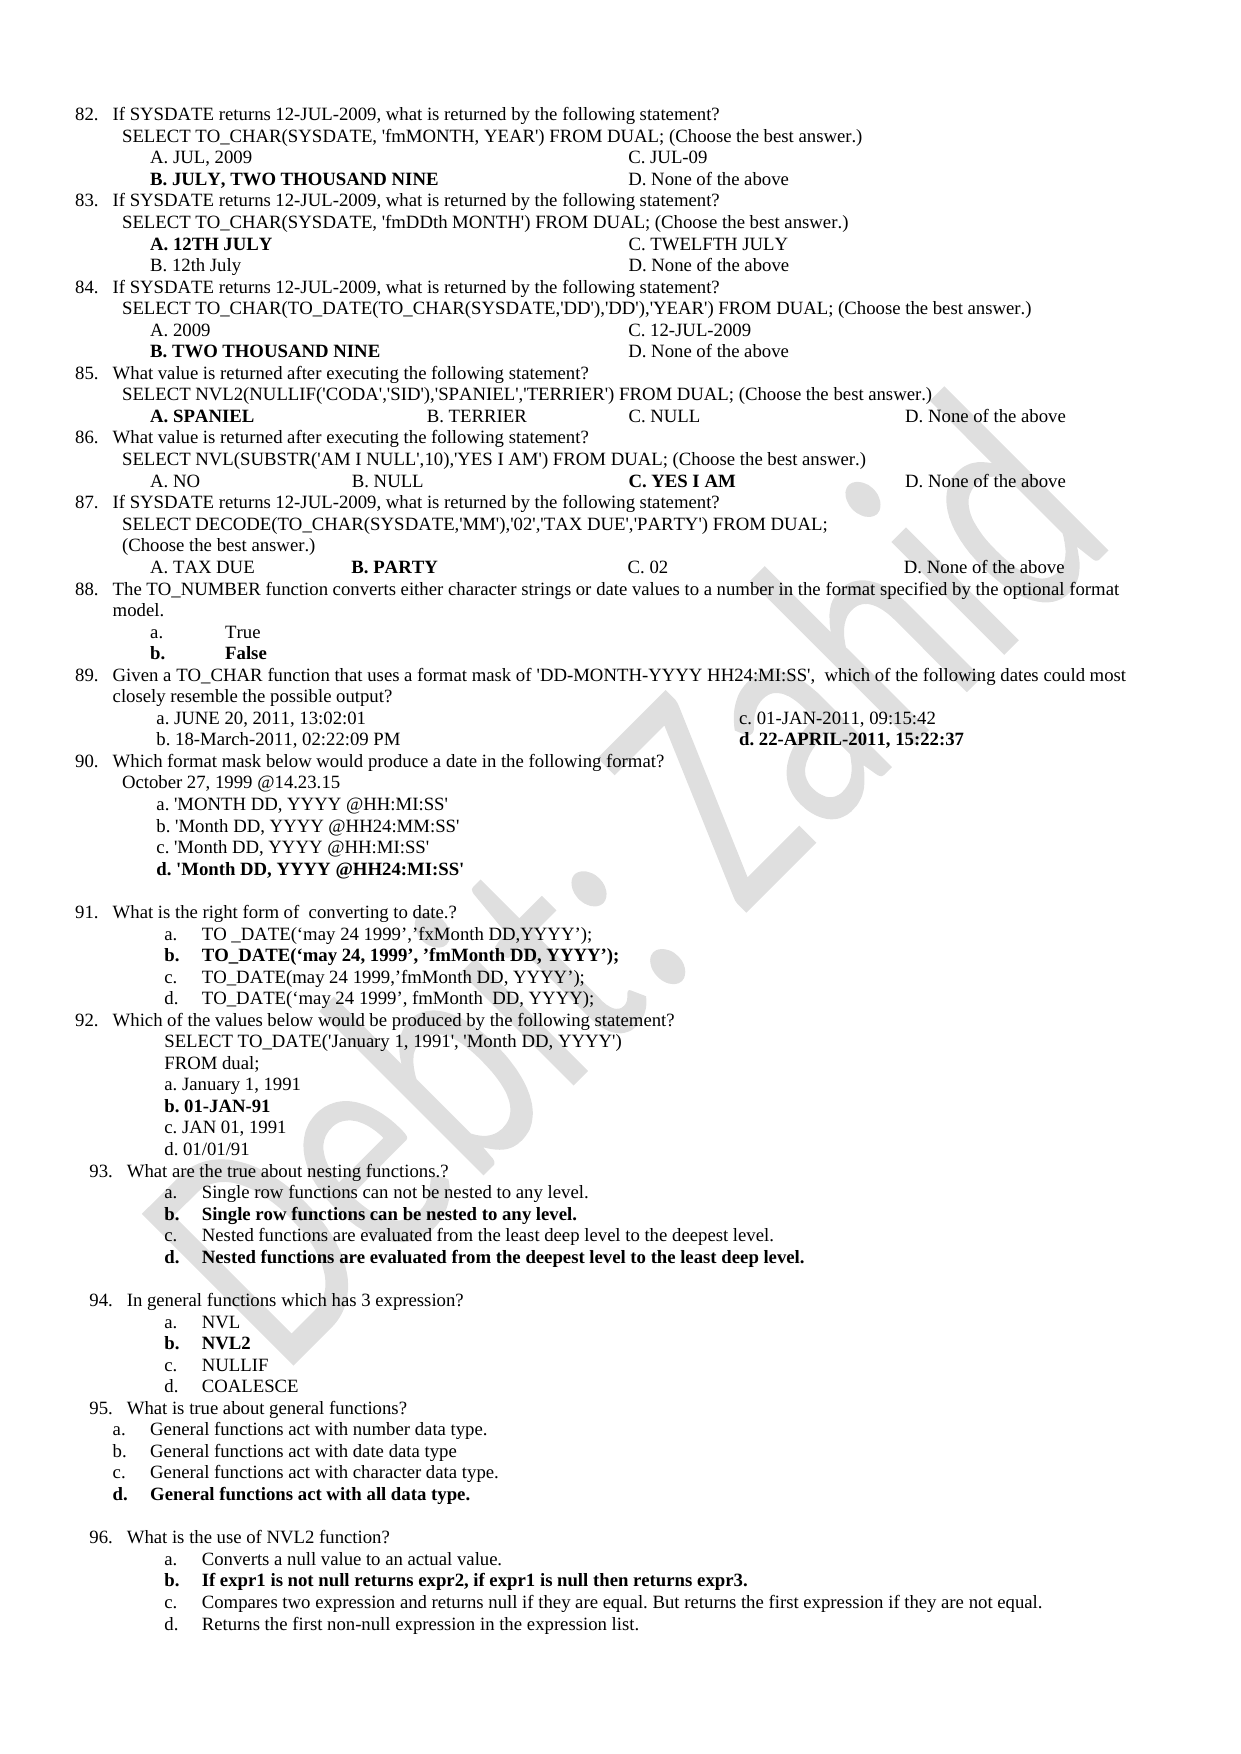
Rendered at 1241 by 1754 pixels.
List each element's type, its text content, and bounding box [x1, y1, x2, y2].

text a. JUNE 20, 2011, 13:02:01 [156, 707, 583, 728]
list TO _DATE(‘may 24 1999’,’fxMonth DD,YYYY’); [164, 922, 1165, 944]
text C. JUL-09 [628, 146, 1165, 168]
text b. 01-JAN-91 [164, 1095, 1165, 1116]
list Returns the first non-null expression in the expression list. [164, 1612, 1165, 1634]
list NVL [164, 1311, 1165, 1332]
text D. None of the above [628, 340, 1165, 362]
list Nested functions are evaluated from the deepest level to the least deep level. [164, 1246, 1165, 1267]
list What value is returned after executing the following statement? [75, 362, 1165, 383]
text B. PARTY [351, 556, 612, 577]
text SELECT TO_CHAR(SYSDATE, 'fmDDth MONTH') FROM DUAL; (Choose the best answer.) [75, 211, 1165, 232]
text A. SPANIEL [75, 405, 335, 426]
text B. JULY, TWO THOUSAND NINE [75, 168, 612, 189]
list General functions act with all data type. [112, 1483, 1165, 1504]
text D. None of the above [628, 168, 1165, 189]
text C. 12-JUL-2009 [628, 319, 1165, 340]
text SELECT NVL(SUBSTR('AM I NULL',10),'YES I AM') FROM DUAL; (Choose the best answer.) [75, 448, 1165, 469]
list What are the true about nesting functions.? [89, 1159, 1165, 1181]
text (Choose the best answer.) [75, 534, 1165, 556]
text A. TAX DUE [75, 556, 336, 577]
text d. 01/01/91 [164, 1138, 1165, 1159]
list General functions act with number data type. [112, 1418, 1165, 1440]
text C. TWELFTH JULY [628, 232, 1165, 254]
list Single row functions can not be nested to any level. [164, 1181, 1165, 1203]
text c. 'Month DD, YYYY @HH:MI:SS' [156, 836, 1165, 858]
text A. 2009 [75, 319, 612, 340]
text D. None of the above [628, 254, 1165, 276]
text C. 02 [627, 556, 889, 577]
text A. JUL, 2009 [75, 146, 612, 168]
list NULLIF [164, 1354, 1165, 1375]
text A. NO [75, 469, 335, 491]
text b. 'Month DD, YYYY @HH24:MM:SS' [156, 814, 1165, 836]
text c. 01-JAN-2011, 09:15:42 [739, 707, 1165, 728]
text b. False [75, 642, 1165, 664]
list If SYSDATE returns 12-JUL-2009, what is returned by the following statement? [75, 189, 1165, 211]
text a. 'MONTH DD, YYYY @HH:MI:SS' [156, 793, 1165, 814]
list General functions act with character data type. [112, 1461, 1165, 1483]
list The TO_NUMBER function converts either character strings or date values to a number in the format specified by the optional format model. [75, 577, 1165, 621]
list If expr1 is not null returns expr2, if expr1 is null then returns expr3. [164, 1569, 1165, 1591]
text C. YES I AM [628, 469, 888, 491]
list What is true about general functions? [89, 1397, 1165, 1418]
list Which of the values below would be produced by the following statement? [75, 1009, 1165, 1030]
list If SYSDATE returns 12-JUL-2009, what is returned by the following statement? [75, 276, 1165, 297]
text b. 18-March-2011, 02:22:09 PM [156, 728, 583, 750]
text D. None of the above [905, 469, 1165, 491]
text C. NULL [628, 405, 888, 426]
text D. None of the above [905, 405, 1165, 426]
text D. None of the above [904, 556, 1165, 577]
text c. JAN 01, 1991 [164, 1116, 1165, 1138]
list NVL2 [164, 1332, 1165, 1354]
text SELECT NVL2(NULLIF('CODA','SID'),'SPANIEL','TERRIER') FROM DUAL; (Choose the best answer.) [75, 383, 1165, 405]
text B. 12th July [75, 254, 612, 276]
text a. True [75, 621, 1165, 642]
list Converts a null value to an actual value. [164, 1548, 1165, 1569]
text SELECT TO_DATE('January 1, 1991', 'Month DD, YYYY') [164, 1030, 1165, 1052]
list General functions act with date data type [112, 1440, 1165, 1461]
list What is the use of NVL2 function? [89, 1526, 1165, 1548]
list What is the right form of converting to date.? [75, 901, 1165, 922]
list If SYSDATE returns 12-JUL-2009, what is returned by the following statement? [75, 103, 1165, 124]
text a. January 1, 1991 [164, 1073, 1165, 1095]
text FROM dual; [164, 1052, 1165, 1073]
text d. 22-APRIL-2011, 15:22:37 [739, 728, 1165, 750]
list Single row functions can be nested to any level. [164, 1203, 1165, 1224]
text SELECT TO_CHAR(TO_DATE(TO_CHAR(SYSDATE,'DD'),'DD'),'YEAR') FROM DUAL; (Choose the best answer.) [75, 297, 1165, 319]
text B. TERRIER [352, 405, 612, 426]
list In general functions which has 3 expression? [89, 1289, 1165, 1311]
list TO_DATE(‘may 24 1999’, fmMonth DD, YYYY); [164, 987, 1165, 1009]
text B. NULL [352, 469, 612, 491]
text A. 12TH JULY [75, 232, 612, 254]
list If SYSDATE returns 12-JUL-2009, what is returned by the following statement? [75, 491, 1165, 513]
list TO_DATE(‘may 24, 1999’, ’fmMonth DD, YYYY’); [164, 944, 1165, 966]
text B. TWO THOUSAND NINE [75, 340, 612, 362]
text SELECT TO_CHAR(SYSDATE, 'fmMONTH, YEAR') FROM DUAL; (Choose the best answer.) [75, 124, 1165, 146]
text d. 'Month DD, YYYY @HH24:MI:SS' [156, 858, 1165, 879]
list Nested functions are evaluated from the least deep level to the deepest level. [164, 1224, 1165, 1246]
text SELECT DECODE(TO_CHAR(SYSDATE,'MM'),'02','TAX DUE','PARTY') FROM DUAL; [75, 513, 1165, 534]
list Which format mask below would produce a date in the following format? [75, 750, 1165, 771]
list TO_DATE(may 24 1999,’fmMonth DD, YYYY’); [164, 966, 1165, 987]
list Compares two expression and returns null if they are equal. But returns the first expression if they are not equal. [164, 1591, 1165, 1612]
list What value is returned after executing the following statement? [75, 426, 1165, 448]
text October 27, 1999 @14.23.15 [75, 771, 1165, 793]
list COALESCE [164, 1375, 1165, 1397]
list Given a TO_CHAR function that uses a format mask of 'DD-MONTH-YYYY HH24:MI:SS', which of the following dates could most closely resemble the possible output? [75, 664, 1165, 707]
